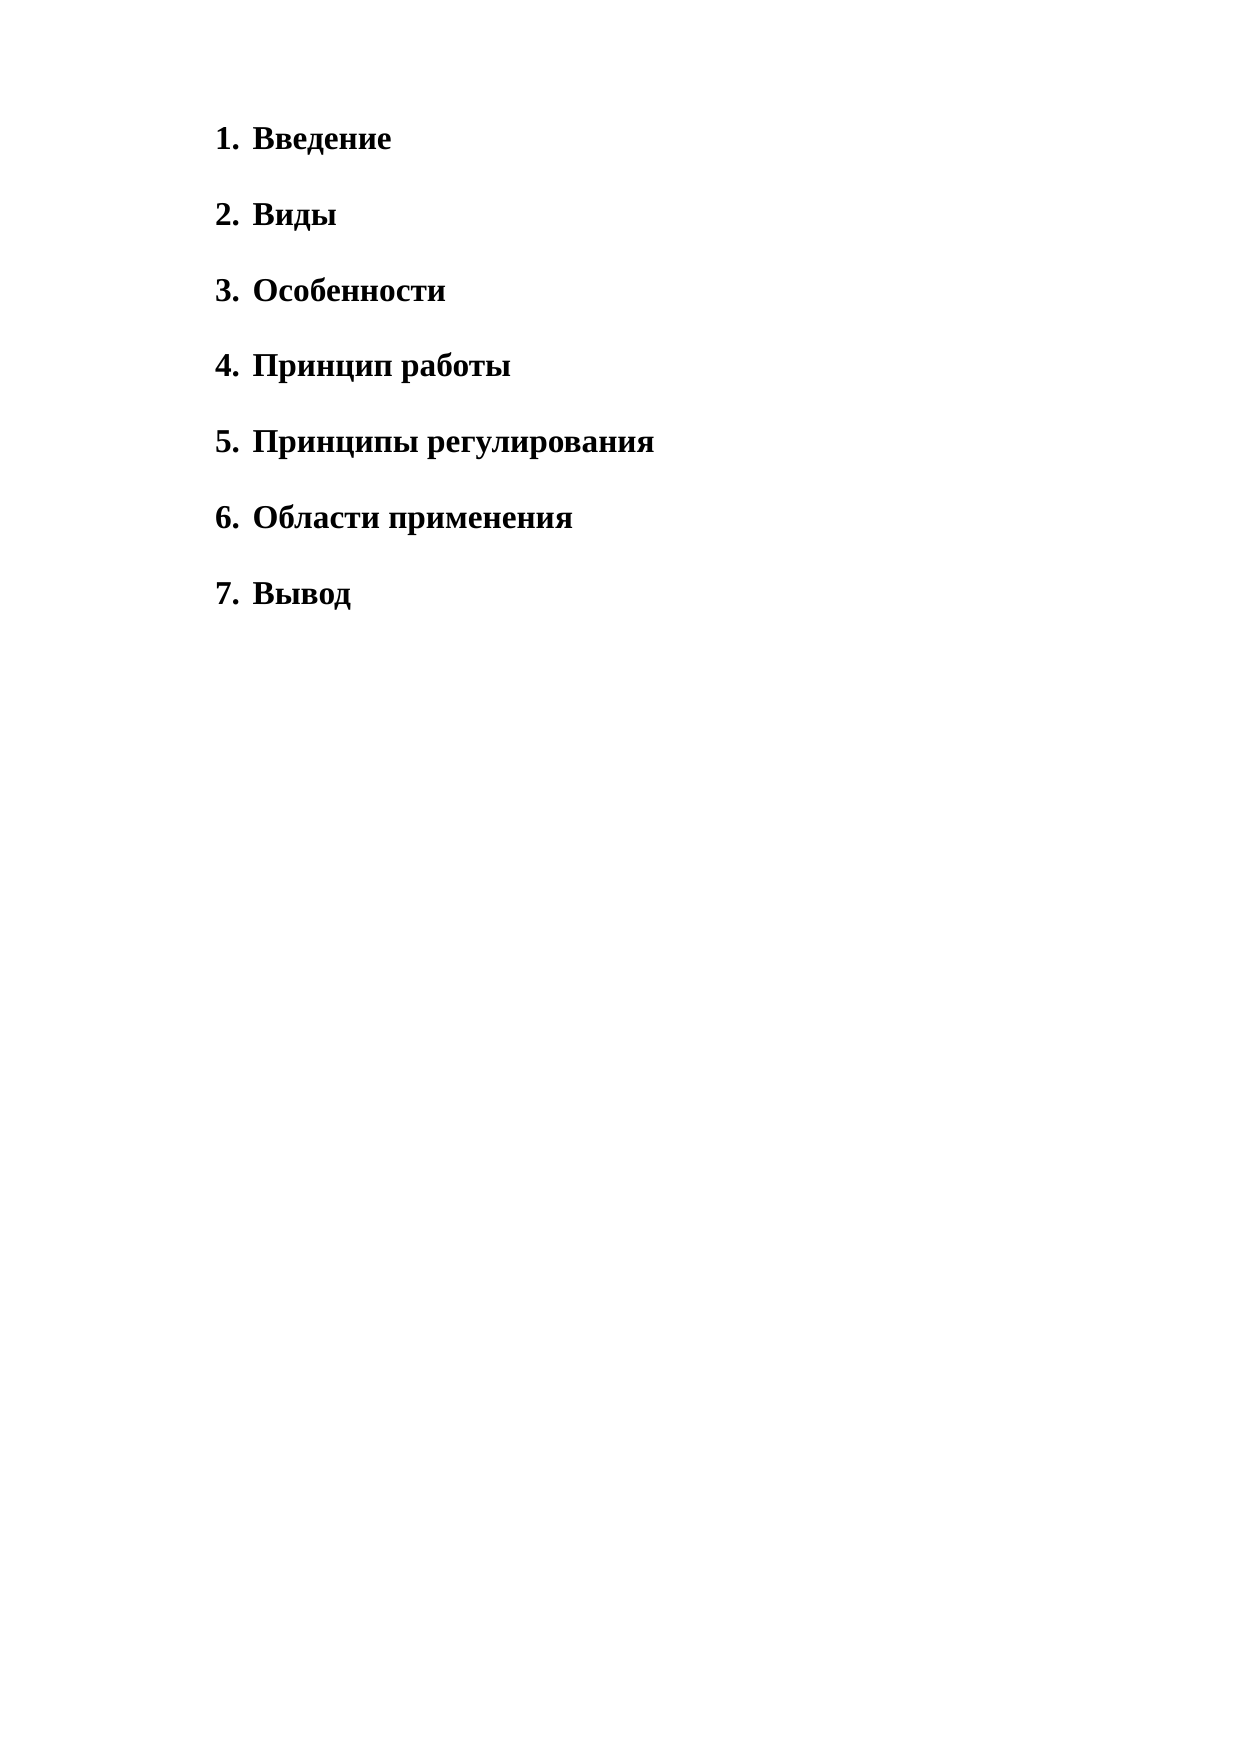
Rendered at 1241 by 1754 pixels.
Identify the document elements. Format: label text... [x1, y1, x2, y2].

subtitle Вывод [215, 573, 1152, 611]
subtitle Принципы регулирования [215, 421, 1152, 460]
subtitle Принцип работы [215, 346, 1152, 384]
subtitle Особенности [215, 270, 1152, 308]
subtitle Введение [215, 118, 1152, 156]
subtitle Области применения [215, 497, 1152, 536]
subtitle Виды [215, 194, 1152, 232]
